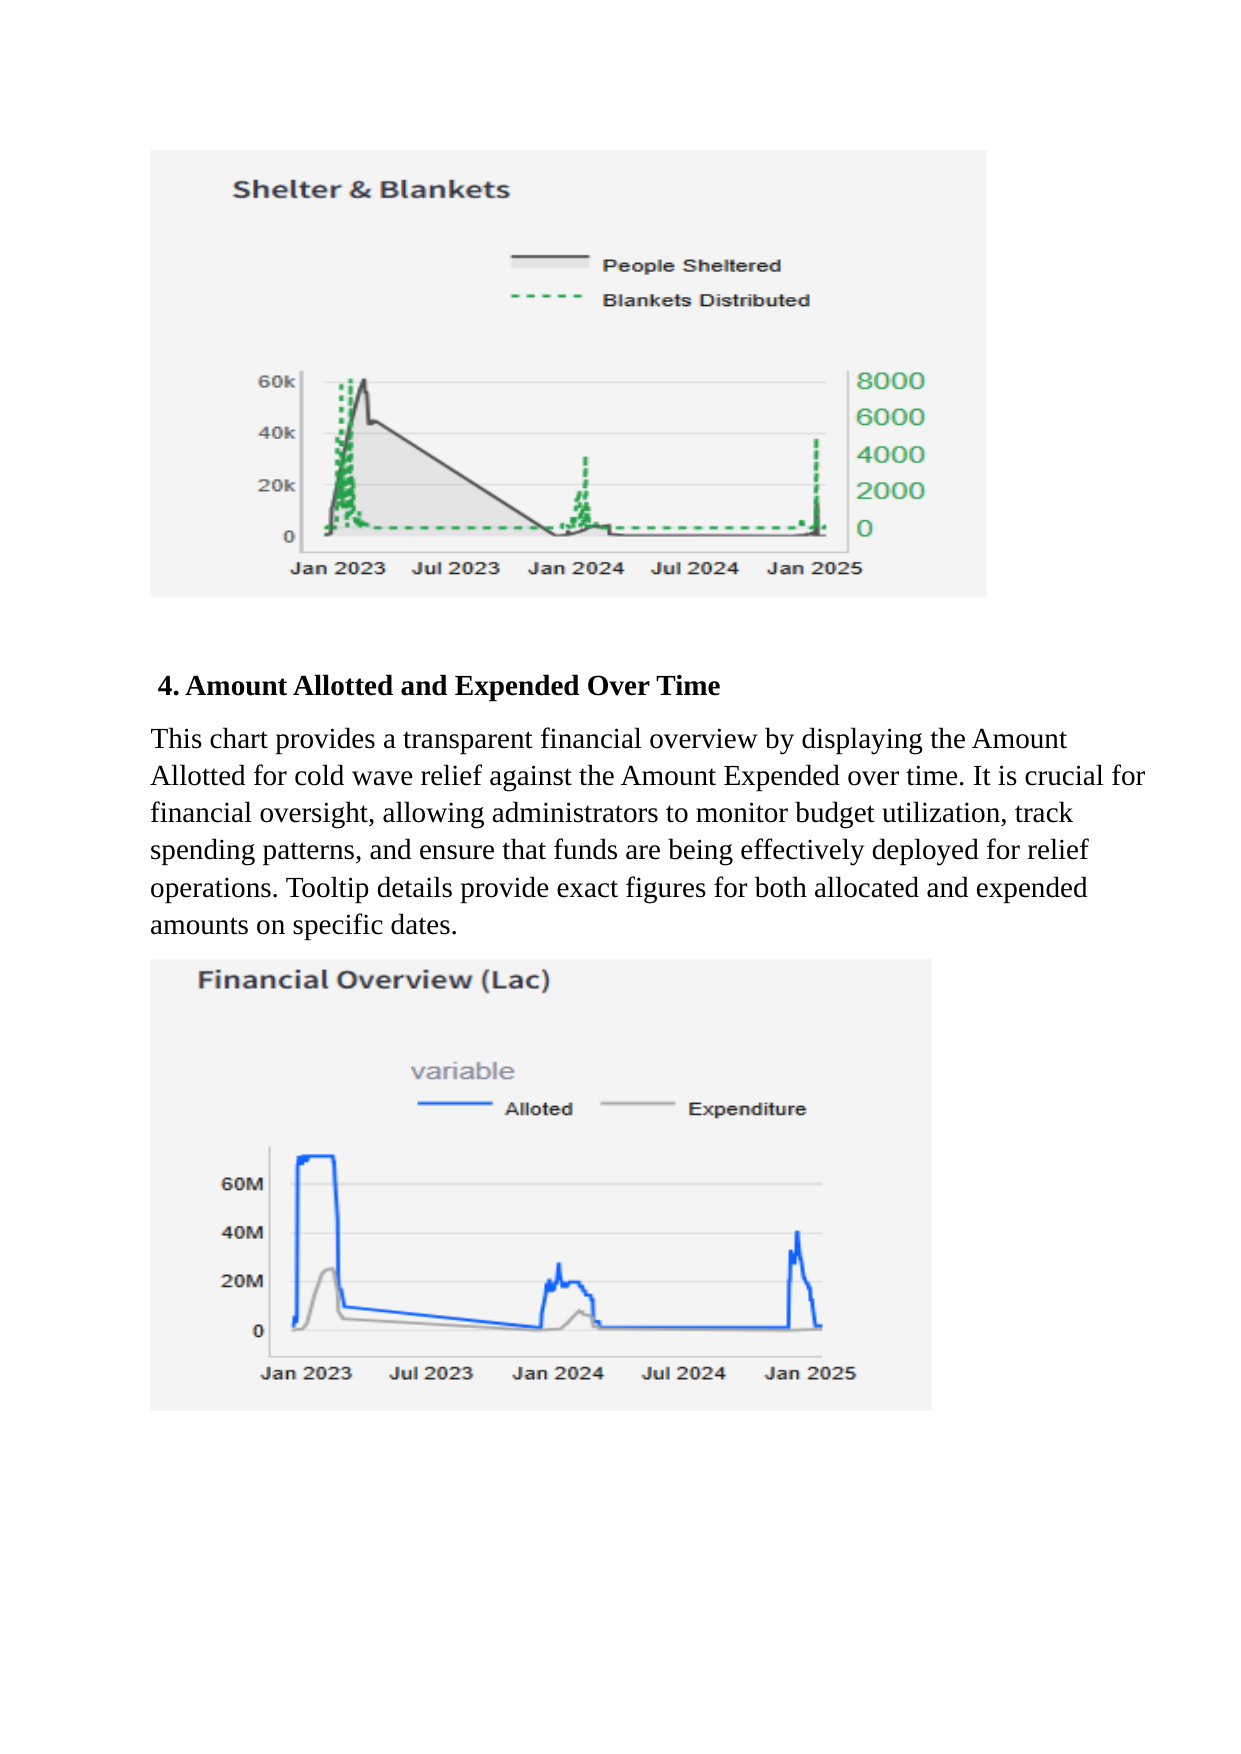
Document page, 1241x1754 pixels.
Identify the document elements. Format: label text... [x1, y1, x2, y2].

text 4. Amount Allotted and Expended Over Time [150, 668, 1168, 702]
picture [150, 959, 932, 1411]
picture [150, 150, 987, 597]
text This chart provides a transparent financial overview by displaying the Amount Allotted for cold wave relief against the Amount Expended over time. It is crucial for financial oversight, allowing administrators to monitor budget utilization, track spending patterns, and ensure that funds are being effectively deployed for relief operations. Tooltip details provide exact figures for both allocated and expended amounts on specific dates. [150, 721, 1168, 940]
